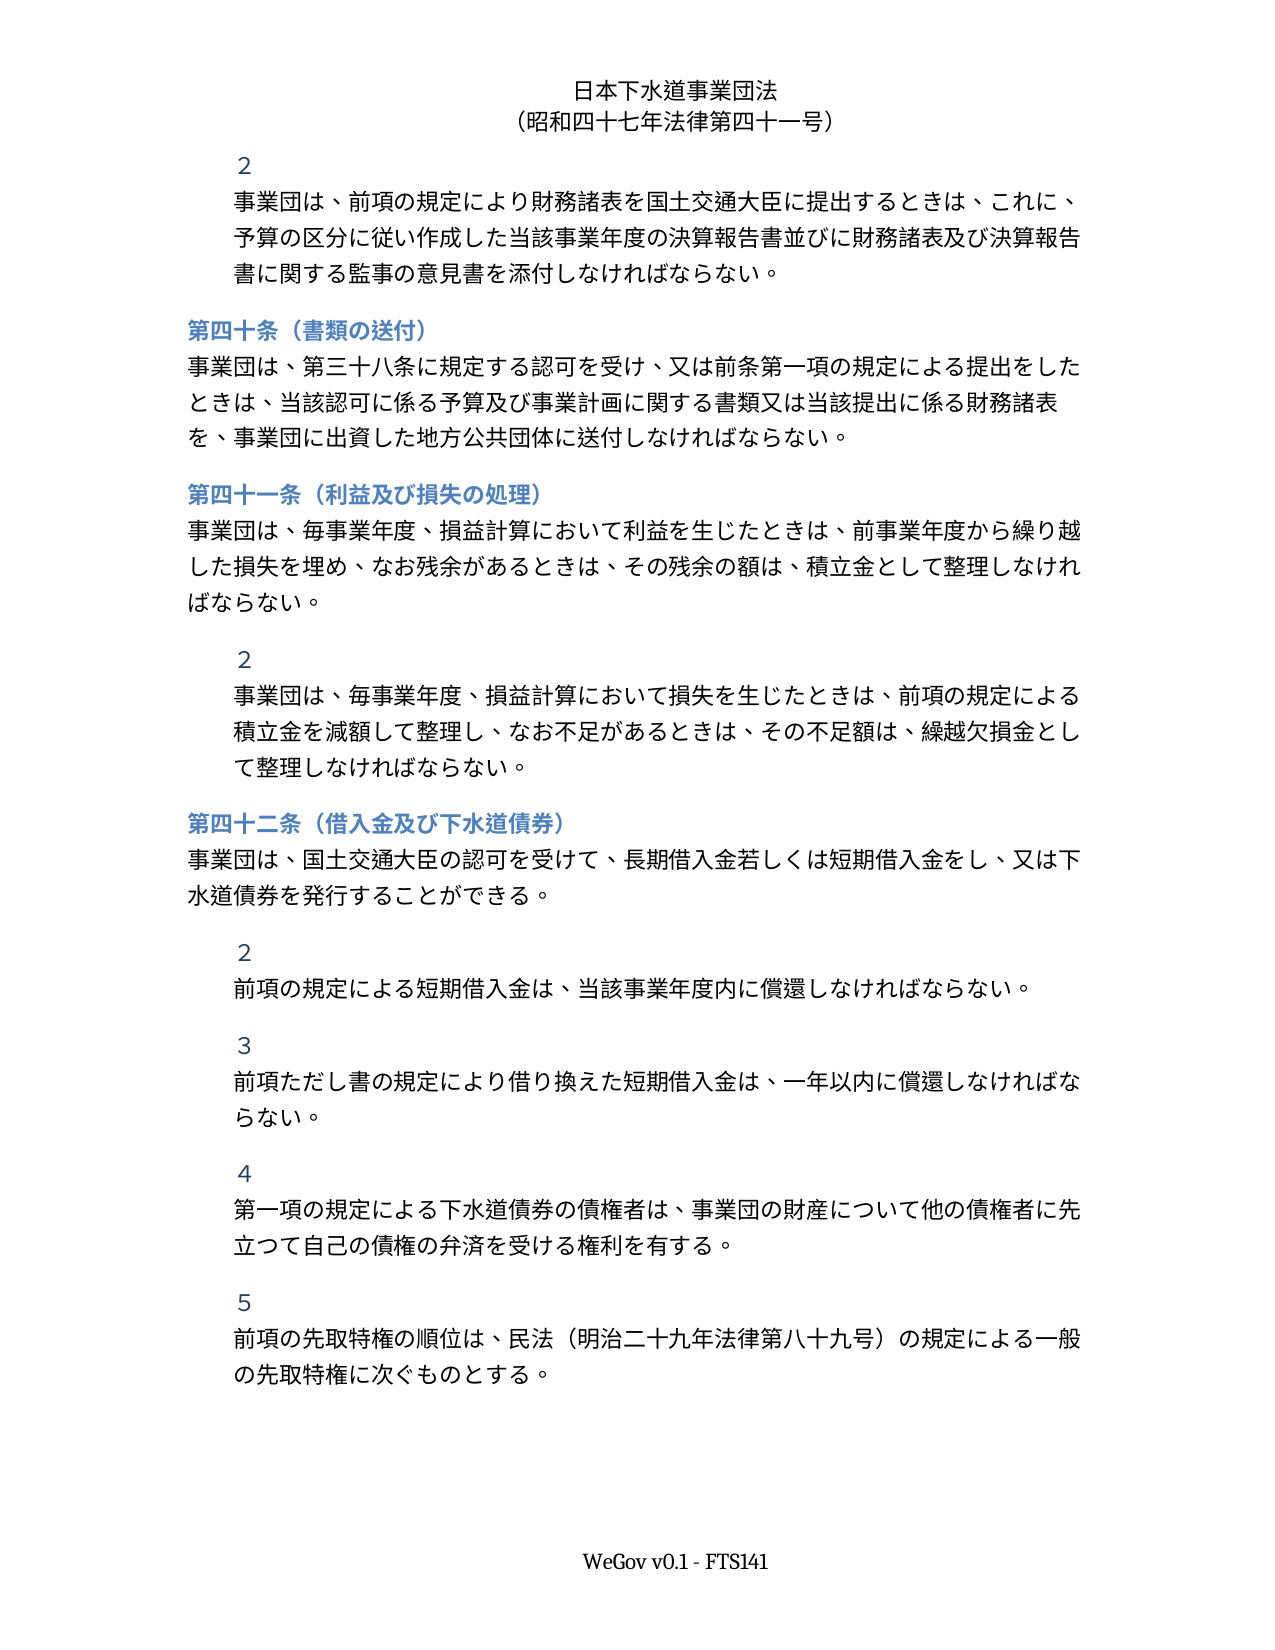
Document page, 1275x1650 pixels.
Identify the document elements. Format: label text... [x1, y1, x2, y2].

subtitle ３ [233, 1030, 1087, 1061]
text 事業団は、前項の規定により財務諸表を国土交通大臣に提出するときは、これに、予算の区分に従い作成した当該事業年度の決算報告書並びに財務諸表及び決算報告書に関する監事の意見書を添付しなければならない。 [233, 186, 1087, 289]
subtitle 第四十一条（利益及び損失の処理） [187, 479, 1087, 510]
text 前項の規定による短期借入金は、当該事業年度内に償還しなければならない。 [233, 973, 1087, 1004]
subtitle ２ [233, 150, 1087, 181]
text 第一項の規定による下水道債券の債権者は、事業団の財産について他の債権者に先立つて自己の債権の弁済を受ける権利を有する。 [233, 1194, 1087, 1261]
subtitle ４ [233, 1158, 1087, 1189]
subtitle ５ [233, 1287, 1087, 1318]
text 前項ただし書の規定により借り換えた短期借入金は、一年以内に償還しなければならない。 [233, 1066, 1087, 1133]
text 前項の先取特権の順位は、民法（明治二十九年法律第八十九号）の規定による一般の先取特権に次ぐものとする。 [233, 1323, 1087, 1390]
text 事業団は、国土交通大臣の認可を受けて、長期借入金若しくは短期借入金をし、又は下水道債券を発行することができる。 [187, 844, 1087, 911]
subtitle ２ [233, 937, 1087, 968]
subtitle ２ [233, 644, 1087, 675]
subtitle 第四十条（書類の送付） [187, 314, 1087, 346]
text 事業団は、毎事業年度、損益計算において損失を生じたときは、前項の規定による積立金を減額して整理し、なお不足があるときは、その不足額は、繰越欠損金として整理しなければならない。 [233, 680, 1087, 783]
text 事業団は、第三十八条に規定する認可を受け、又は前条第一項の規定による提出をしたときは、当該認可に係る予算及び事業計画に関する書類又は当該提出に係る財務諸表を、事業団に出資した地方公共団体に送付しなければならない。 [187, 351, 1087, 454]
subtitle 第四十二条（借入金及び下水道債券） [187, 808, 1087, 839]
text 事業団は、毎事業年度、損益計算において利益を生じたときは、前事業年度から繰り越した損失を埋め、なお残余があるときは、その残余の額は、積立金として整理しなければならない。 [187, 515, 1087, 618]
